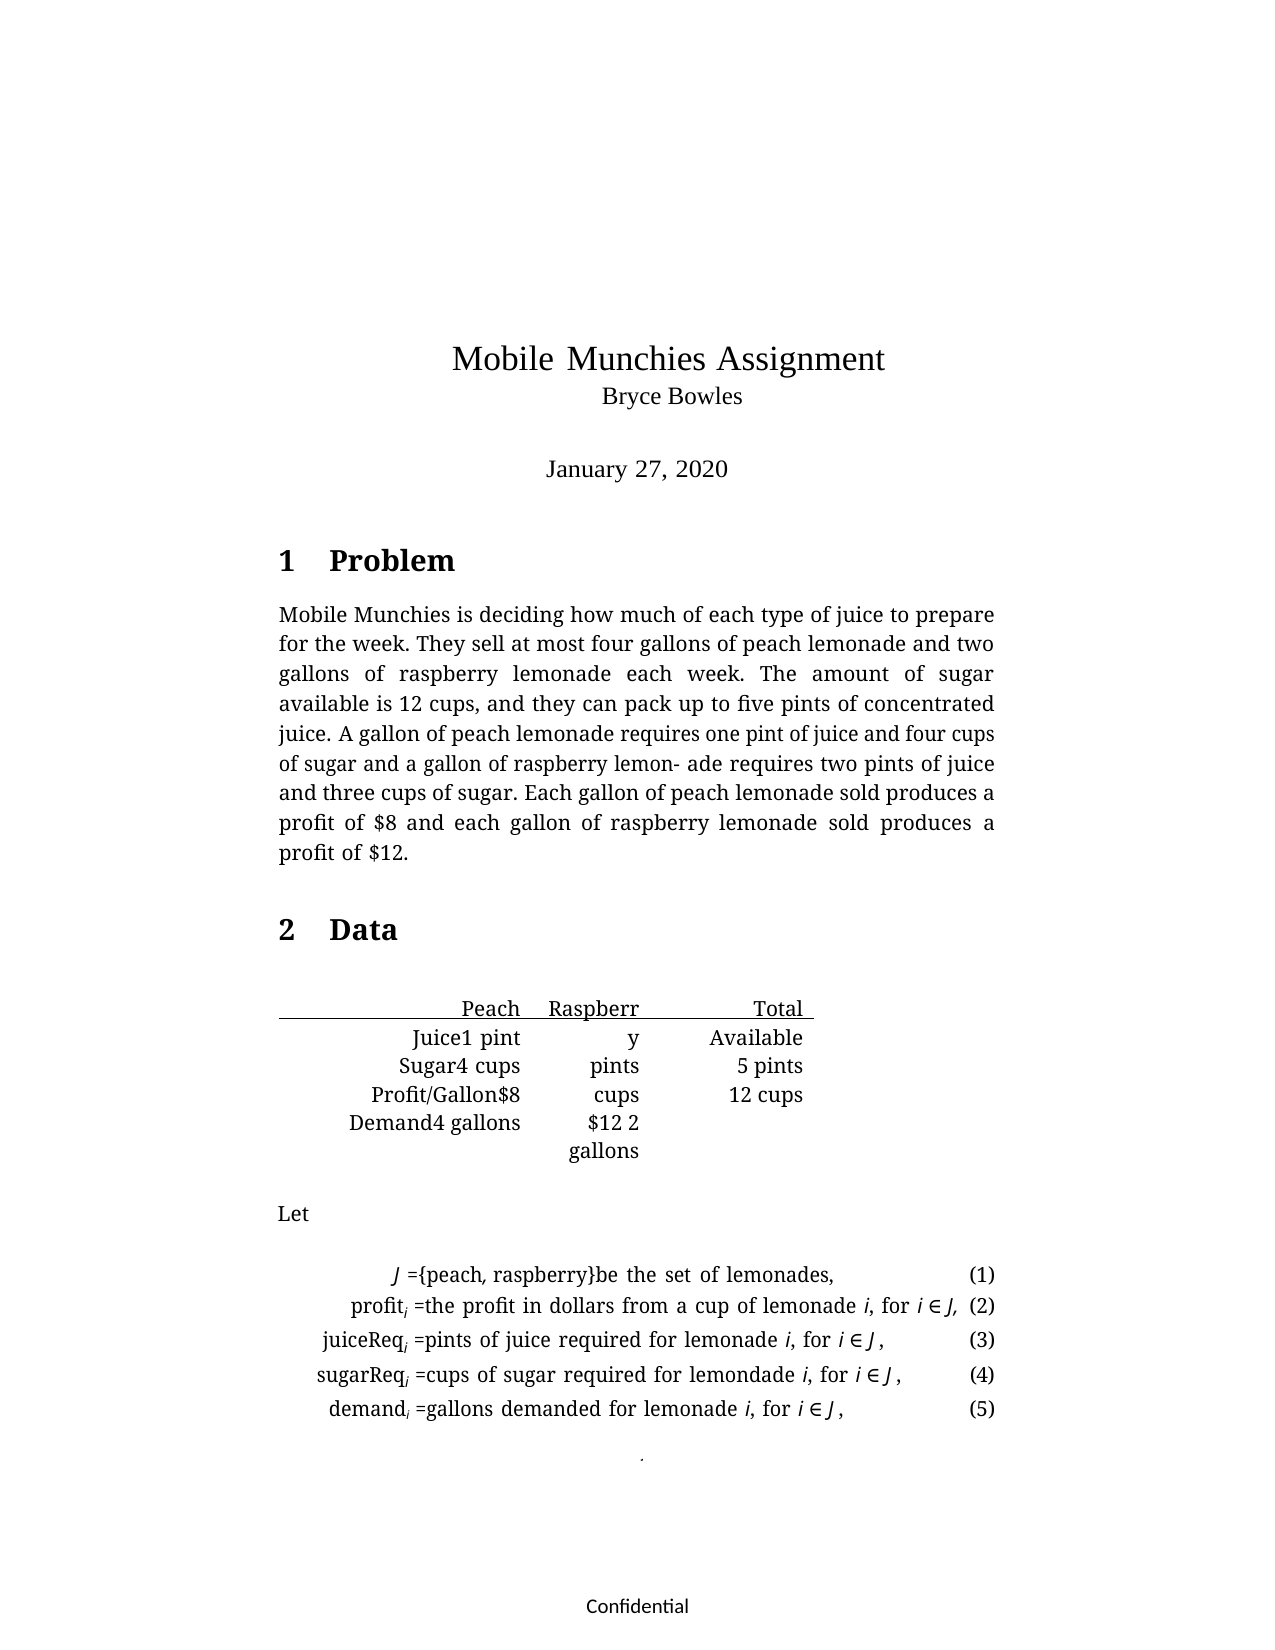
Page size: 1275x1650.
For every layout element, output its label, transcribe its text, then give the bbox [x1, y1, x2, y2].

text Mobile Munchies is deciding how much of each type of juice to prepare for the week. They sell at most four gallons of peach lemonade and two gallons of raspberry lemonade each week. The amount of sugar available is 12 cups, and they can pack up to five pints of concentrated juice. A gallon of peach lemonade requires one pint of juice and four cups of sugar and a gallon of raspberry lemon- ade requires two pints of juice and three cups of sugar. Each gallon of peach lemonade sold produces a profit of $8 and each gallon of raspberry lemonade sold produces a profit of $12. [279, 600, 995, 867]
text January 27, 2020 [387, 454, 887, 483]
text Bryce Bowles [449, 381, 895, 410]
text J ={peach, raspberry}be the set of lemonades, (1) profiti =the profit in dollars from a cup of lemonade i, for i ∈ J, (2) juiceReqi =pints of juice required for lemonade i, for i ∈ J , (3) sugarReqi =cups of sugar required for lemondade i, for i ∈ J , (4) demandi =gallons demanded for lemonade i, for i ∈ J , (5) [315, 1260, 995, 1423]
subtitle Data [278, 909, 1096, 949]
title Mobile Munchies Assignment [449, 337, 887, 378]
text Let [179, 1199, 309, 1228]
subtitle Problem [278, 540, 1096, 580]
